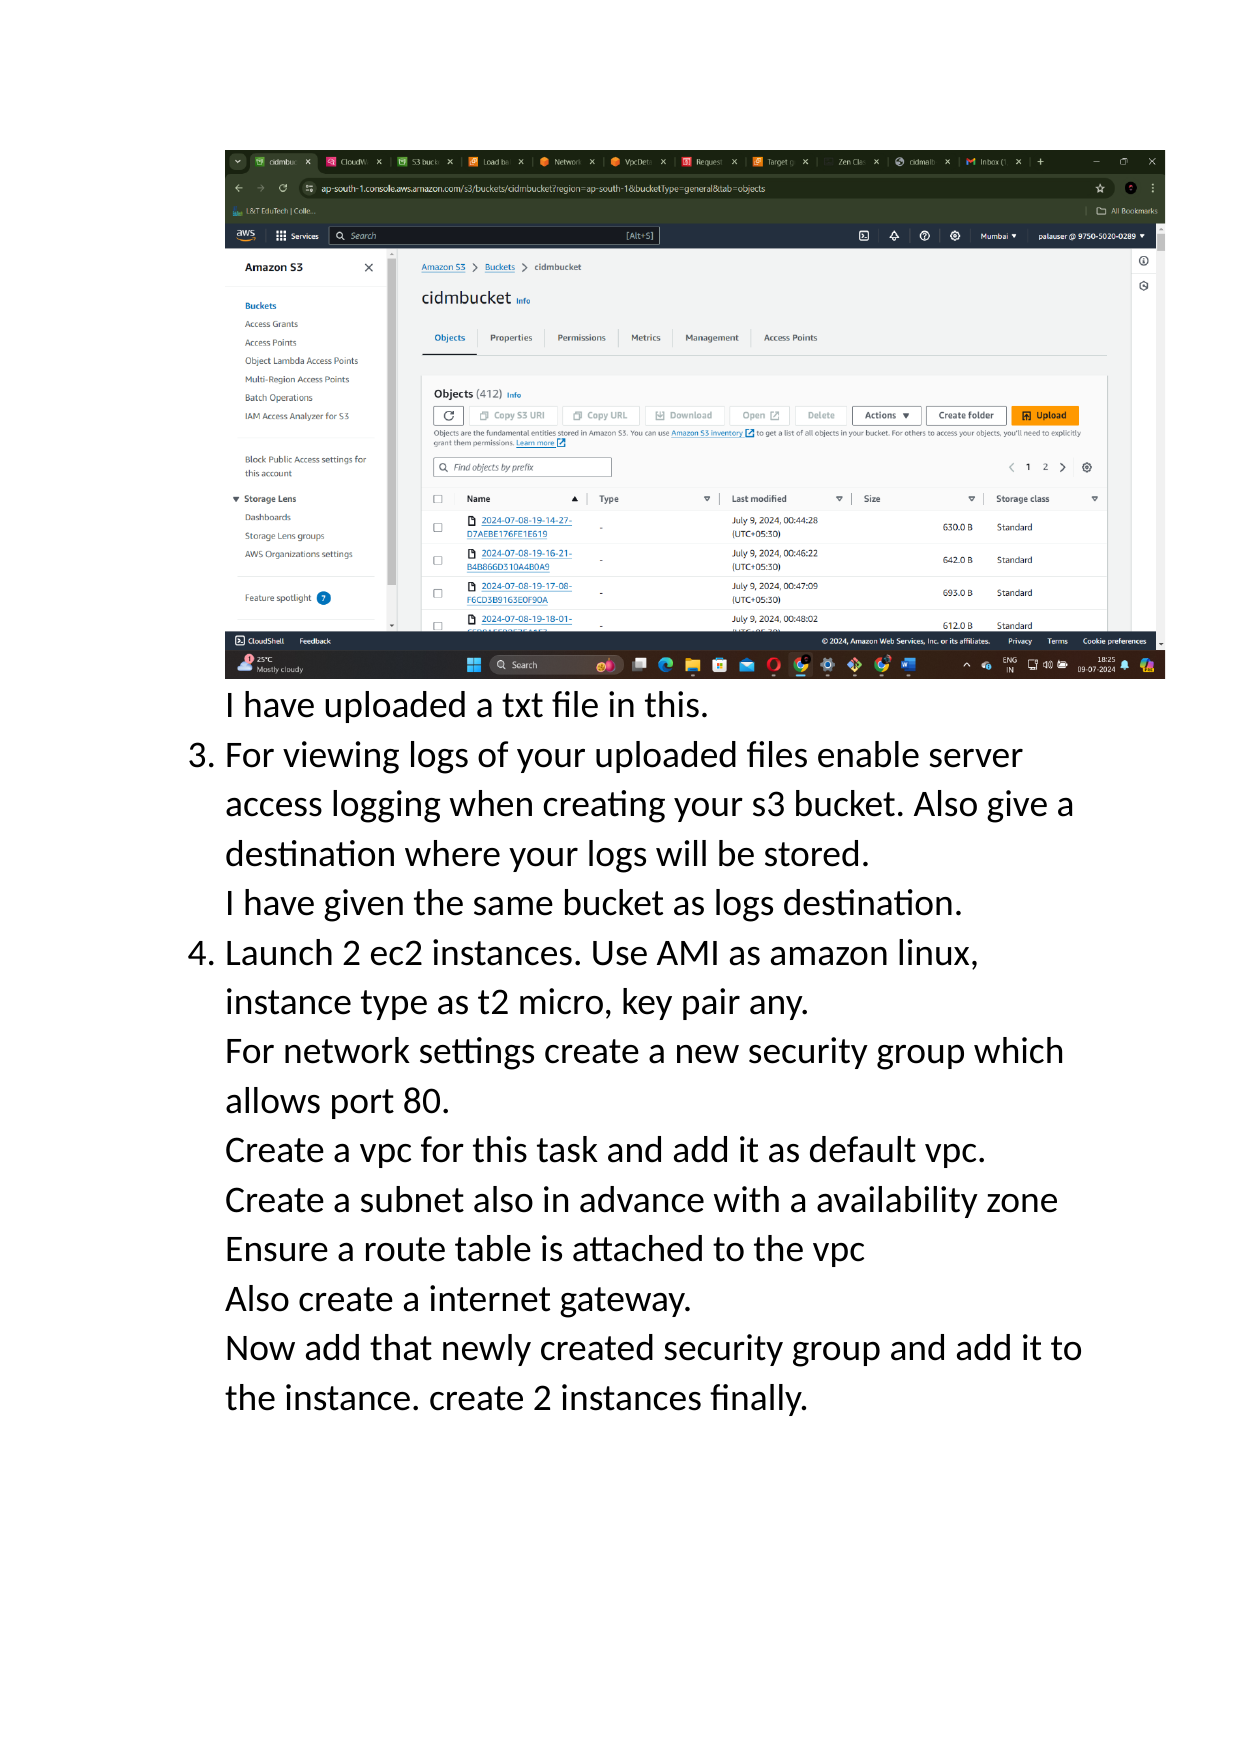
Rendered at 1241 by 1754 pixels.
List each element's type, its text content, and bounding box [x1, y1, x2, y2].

list Ensure a route table is attached to the vpc [225, 1225, 1090, 1271]
list Create a subnet also in advance with a availability zone [225, 1176, 1090, 1222]
list I have given the same bucket as logs destination. [225, 879, 1090, 925]
list Also create a internet gateway. [225, 1275, 1090, 1321]
list Create a vpc for this task and add it as default vpc. [225, 1126, 1090, 1172]
list I have uploaded a txt file in this. [225, 681, 1090, 727]
list Launch 2 ec2 instances. Use AMI as amazon linux, instance type as t2 micro, key pair any. [187, 928, 1090, 1024]
list Now add that newly created security group and add it to the instance. create 2 instances finally. [225, 1324, 1090, 1419]
list For viewing logs of your uploaded files enable server access logging when creating your s3 bucket. Also give a destination where your logs will be stored. [187, 731, 1090, 875]
picture [225, 150, 1166, 679]
list For network settings create a new security group which allows port 80. [225, 1027, 1090, 1123]
